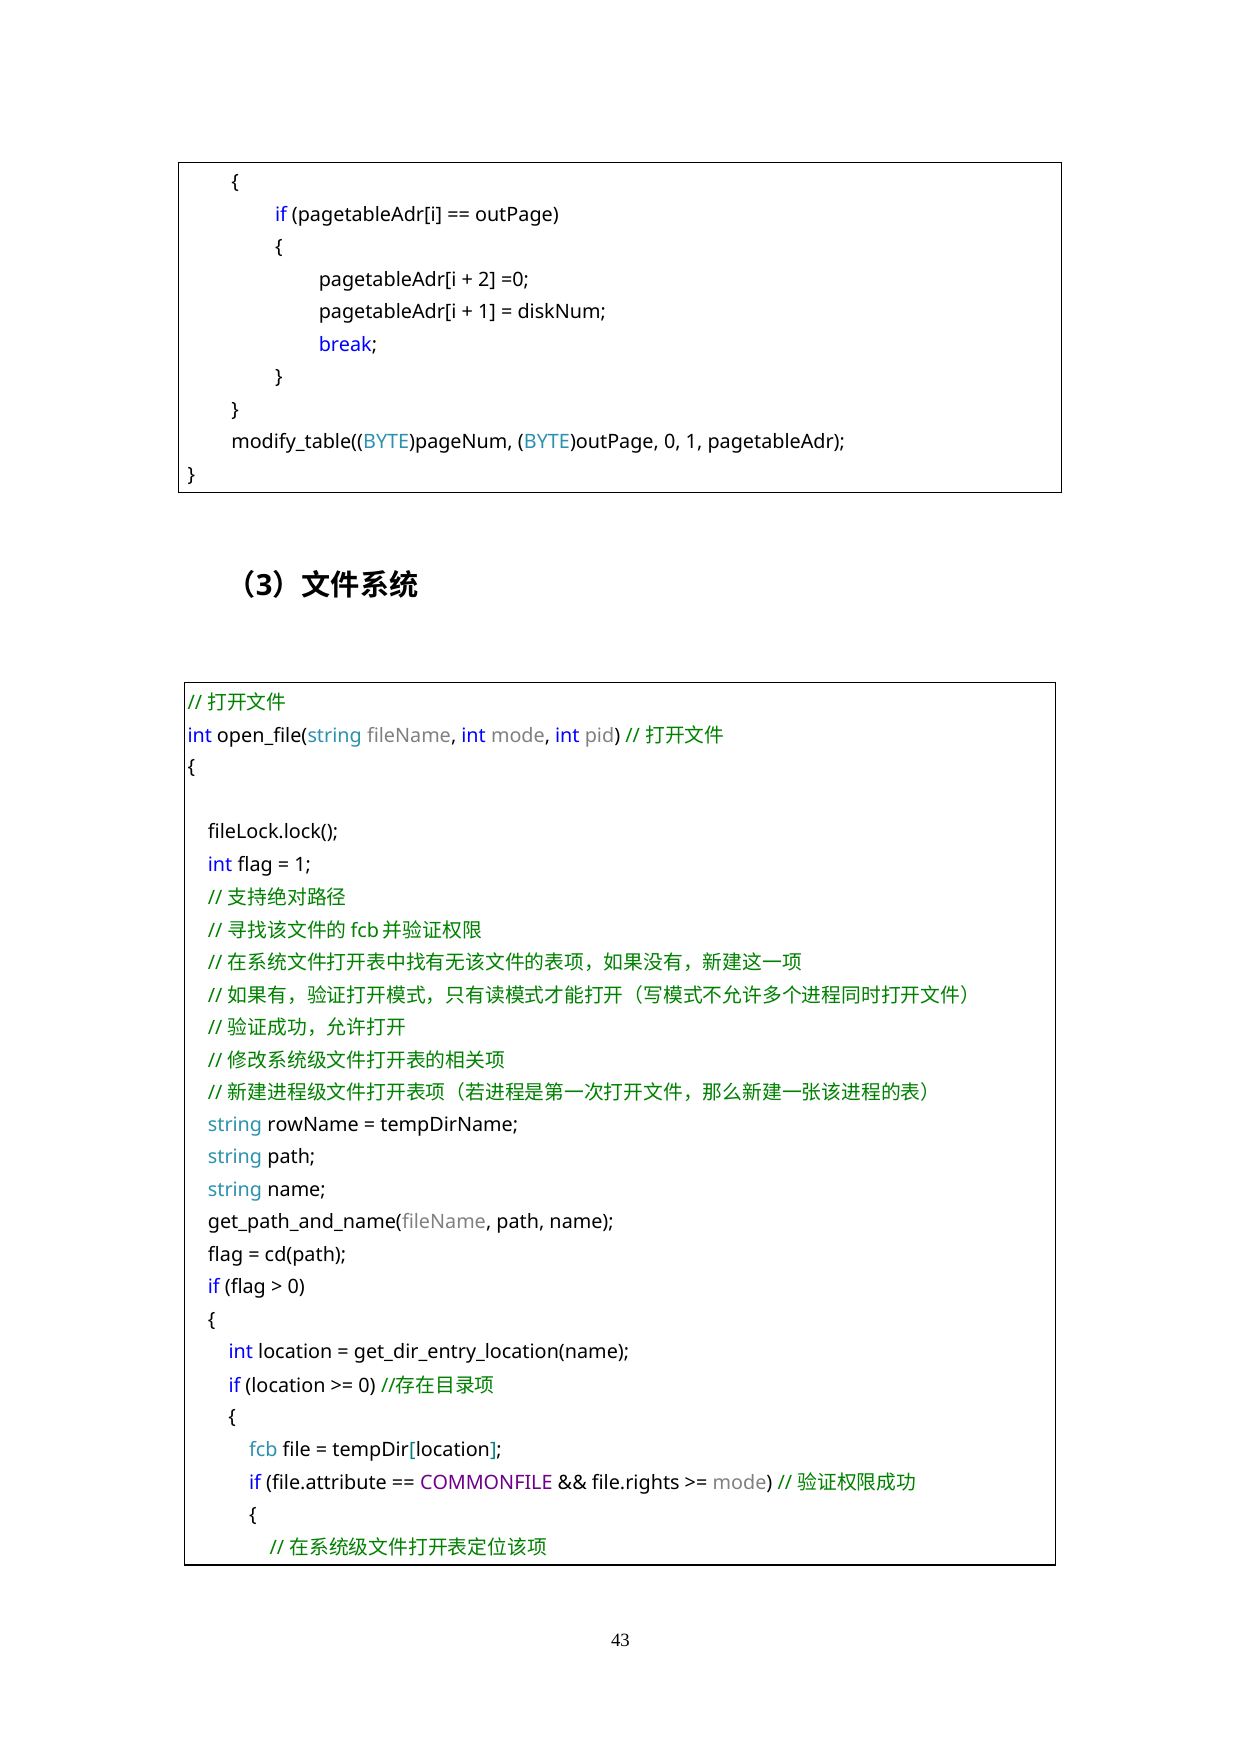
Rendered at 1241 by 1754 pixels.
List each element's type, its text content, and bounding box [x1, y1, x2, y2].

text // 打开文件 [185, 683, 1055, 717]
subtitle （3）文件系统 [226, 551, 1053, 616]
text pagetableAdr[i + 1] = diskNum; [187, 295, 1053, 328]
text get_path_and_name(fileName, path, name); [187, 1205, 1053, 1237]
text int open_file(string fileName, int mode, int pid) // 打开文件 [187, 717, 1053, 750]
text // 如果有，验证打开模式，只有读模式才能打开（写模式不允许多个进程同时打开文件） [187, 977, 1053, 1010]
text { [179, 163, 1061, 198]
text // 验证成功，允许打开 [187, 1010, 1053, 1042]
text // 新建进程级文件打开表项（若进程是第一次打开文件，那么新建一张该进程的表） [187, 1075, 1053, 1107]
text break; [187, 328, 1053, 360]
text // 在系统文件打开表中找有无该文件的表项，如果没有，新建这一项 [187, 945, 1053, 977]
text string rowName = tempDirName; [187, 1107, 1053, 1140]
text // 在系统级文件打开表定位该项 [185, 1527, 1055, 1564]
text } [179, 454, 1061, 492]
text int location = get_dir_entry_location(name); [187, 1335, 1053, 1367]
text if (flag > 0) [187, 1270, 1053, 1302]
text } [187, 360, 1053, 393]
text if (pagetableAdr[i] == outPage) [187, 198, 1053, 230]
text { [187, 1302, 1053, 1335]
text { [187, 1497, 1053, 1527]
text { [187, 230, 1053, 263]
text pagetableAdr[i + 2] =0; [187, 263, 1053, 295]
text string name; [187, 1172, 1053, 1205]
text // 支持绝对路径 [187, 880, 1053, 912]
text // 寻找该文件的fcb并验证权限 [187, 912, 1053, 945]
text // 修改系统级文件打开表的相关项 [187, 1042, 1053, 1075]
text fcb file = tempDir[location]; [187, 1432, 1053, 1465]
text } [187, 393, 1053, 425]
text { [187, 1400, 1053, 1432]
text if (file.attribute == COMMONFILE && file.rights >= mode) // 验证权限成功 [187, 1465, 1053, 1497]
text fileLock.lock(); [187, 815, 1053, 847]
text { [187, 750, 1053, 782]
text modify_table((BYTE)pageNum, (BYTE)outPage, 0, 1, pagetableAdr); [187, 425, 1053, 454]
text flag = cd(path); [187, 1237, 1053, 1270]
text string path; [187, 1140, 1053, 1172]
text if (location >= 0) //存在目录项 [187, 1367, 1053, 1400]
text int flag = 1; [187, 847, 1053, 880]
